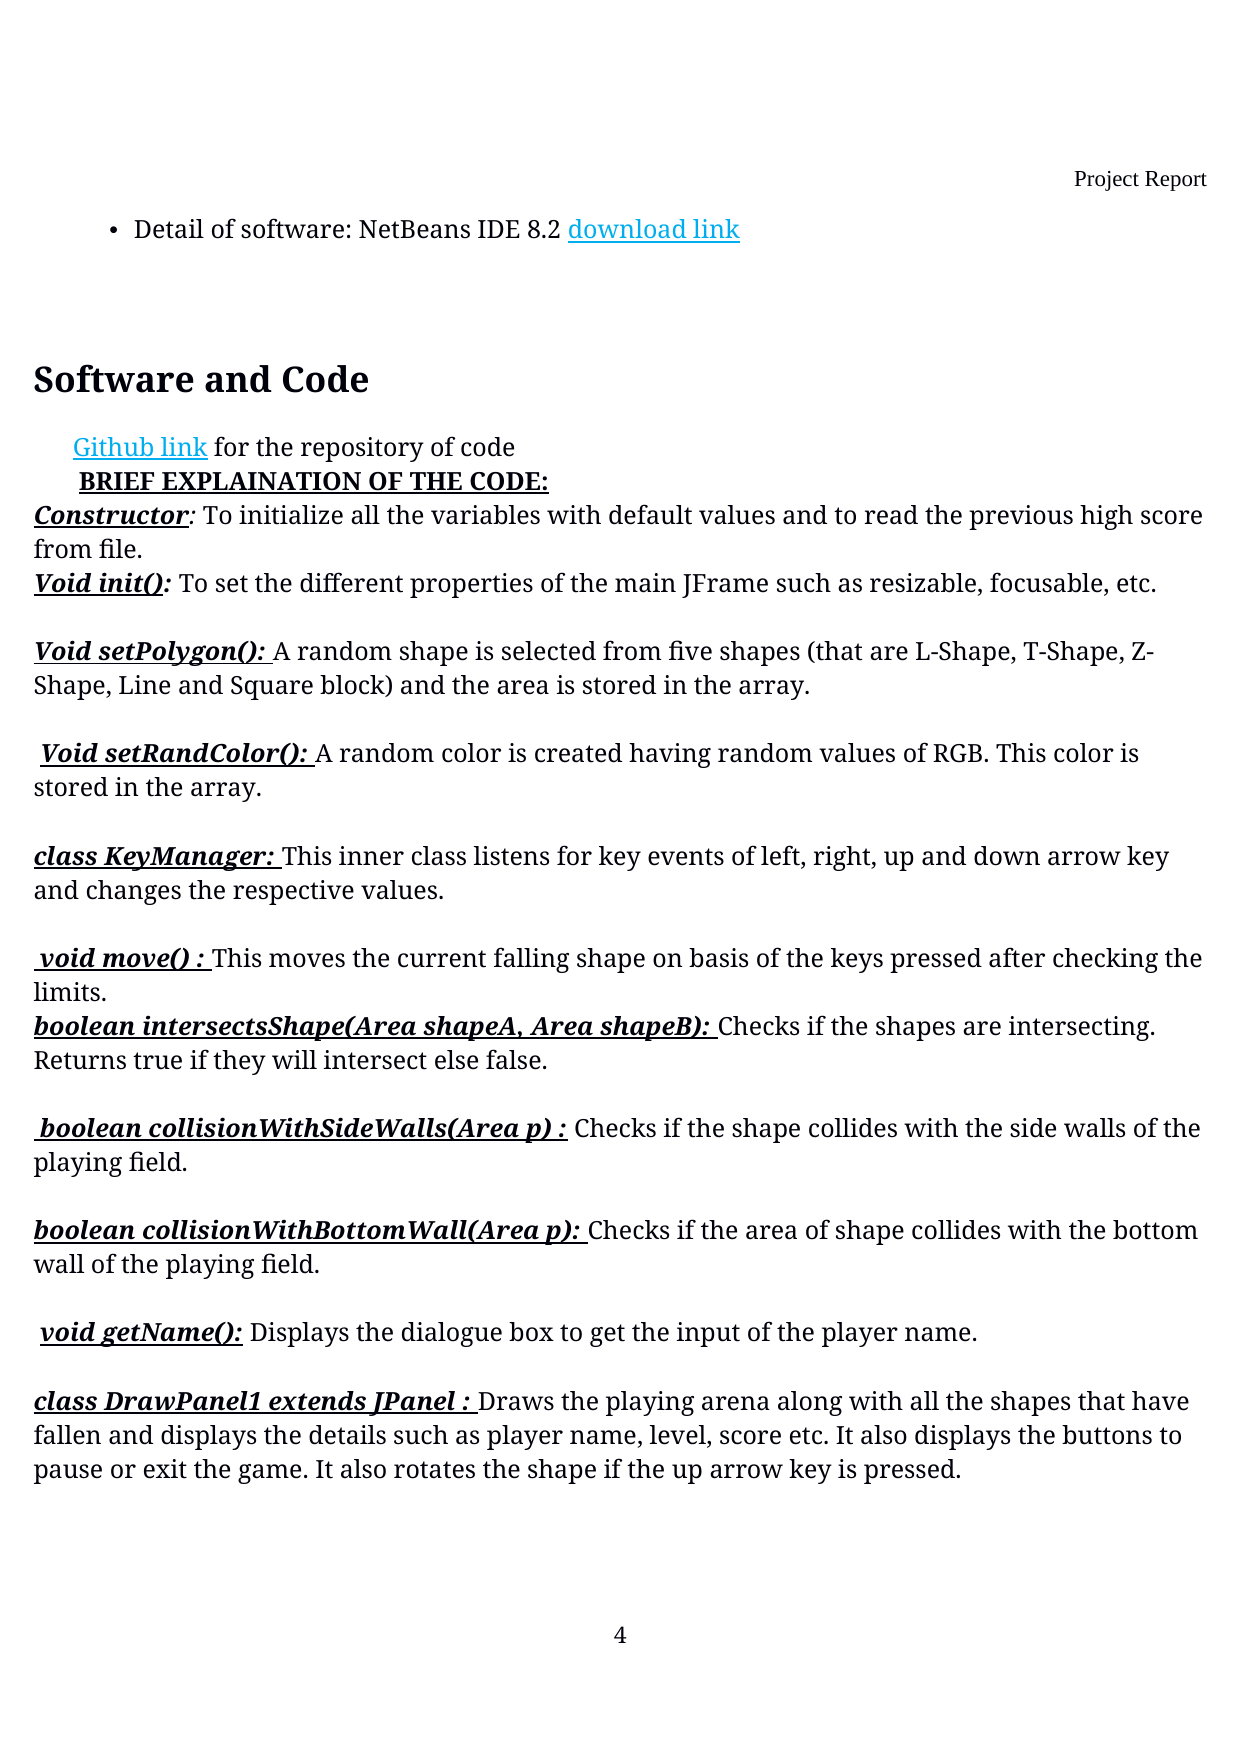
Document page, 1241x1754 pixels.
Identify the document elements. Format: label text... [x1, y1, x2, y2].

text BRIEF EXPLAINATION OF THE CODE: [33, 463, 1207, 498]
text Void init(): To set the different properties of the main JFrame such as resizable, focusable, etc. [33, 566, 1207, 600]
text class KeyManager: This inner class listens for key events of left, right, up and down arrow key and changes the respective values. [33, 838, 1207, 906]
text void getName(): Displays the dialogue box to get the input of the player name. [33, 1315, 1207, 1349]
text Github link for the repository of code [73, 429, 1207, 463]
text void move() : This moves the current falling shape on basis of the keys pressed after checking the limits. [33, 940, 1207, 1008]
text Returns true if they will intersect else false. [33, 1043, 1207, 1077]
text Void setRandColor(): A random color is created having random values of RGB. This color is stored in the array. [33, 736, 1207, 804]
text boolean intersectsShape(Area shapeA, Area shapeB): Checks if the shapes are intersecting. [33, 1008, 1207, 1043]
list Detail of software: NetBeans IDE 8.2 download link [109, 212, 1207, 246]
subtitle Software and Code [33, 354, 1207, 402]
text Void setPolygon(): A random shape is selected from five shapes (that are L-Shape, T-Shape, Z-Shape, Line and Square block) and the area is stored in the array. [33, 634, 1207, 702]
text boolean collisionWithBottomWall(Area p): Checks if the area of shape collides with the bottom wall of the playing field. [33, 1213, 1207, 1281]
text class DrawPanel1 extends JPanel : Draws the playing arena along with all the shapes that have fallen and displays the details such as player name, level, score etc. It also displays the buttons to pause or exit the game. It also rotates the shape if the up arrow key is pressed. [33, 1383, 1207, 1485]
text Constructor: To initialize all the variables with default values and to read the previous high score from file. [33, 498, 1207, 566]
text boolean collisionWithSideWalls(Area p) : Checks if the shape collides with the side walls of the playing field. [33, 1111, 1207, 1179]
